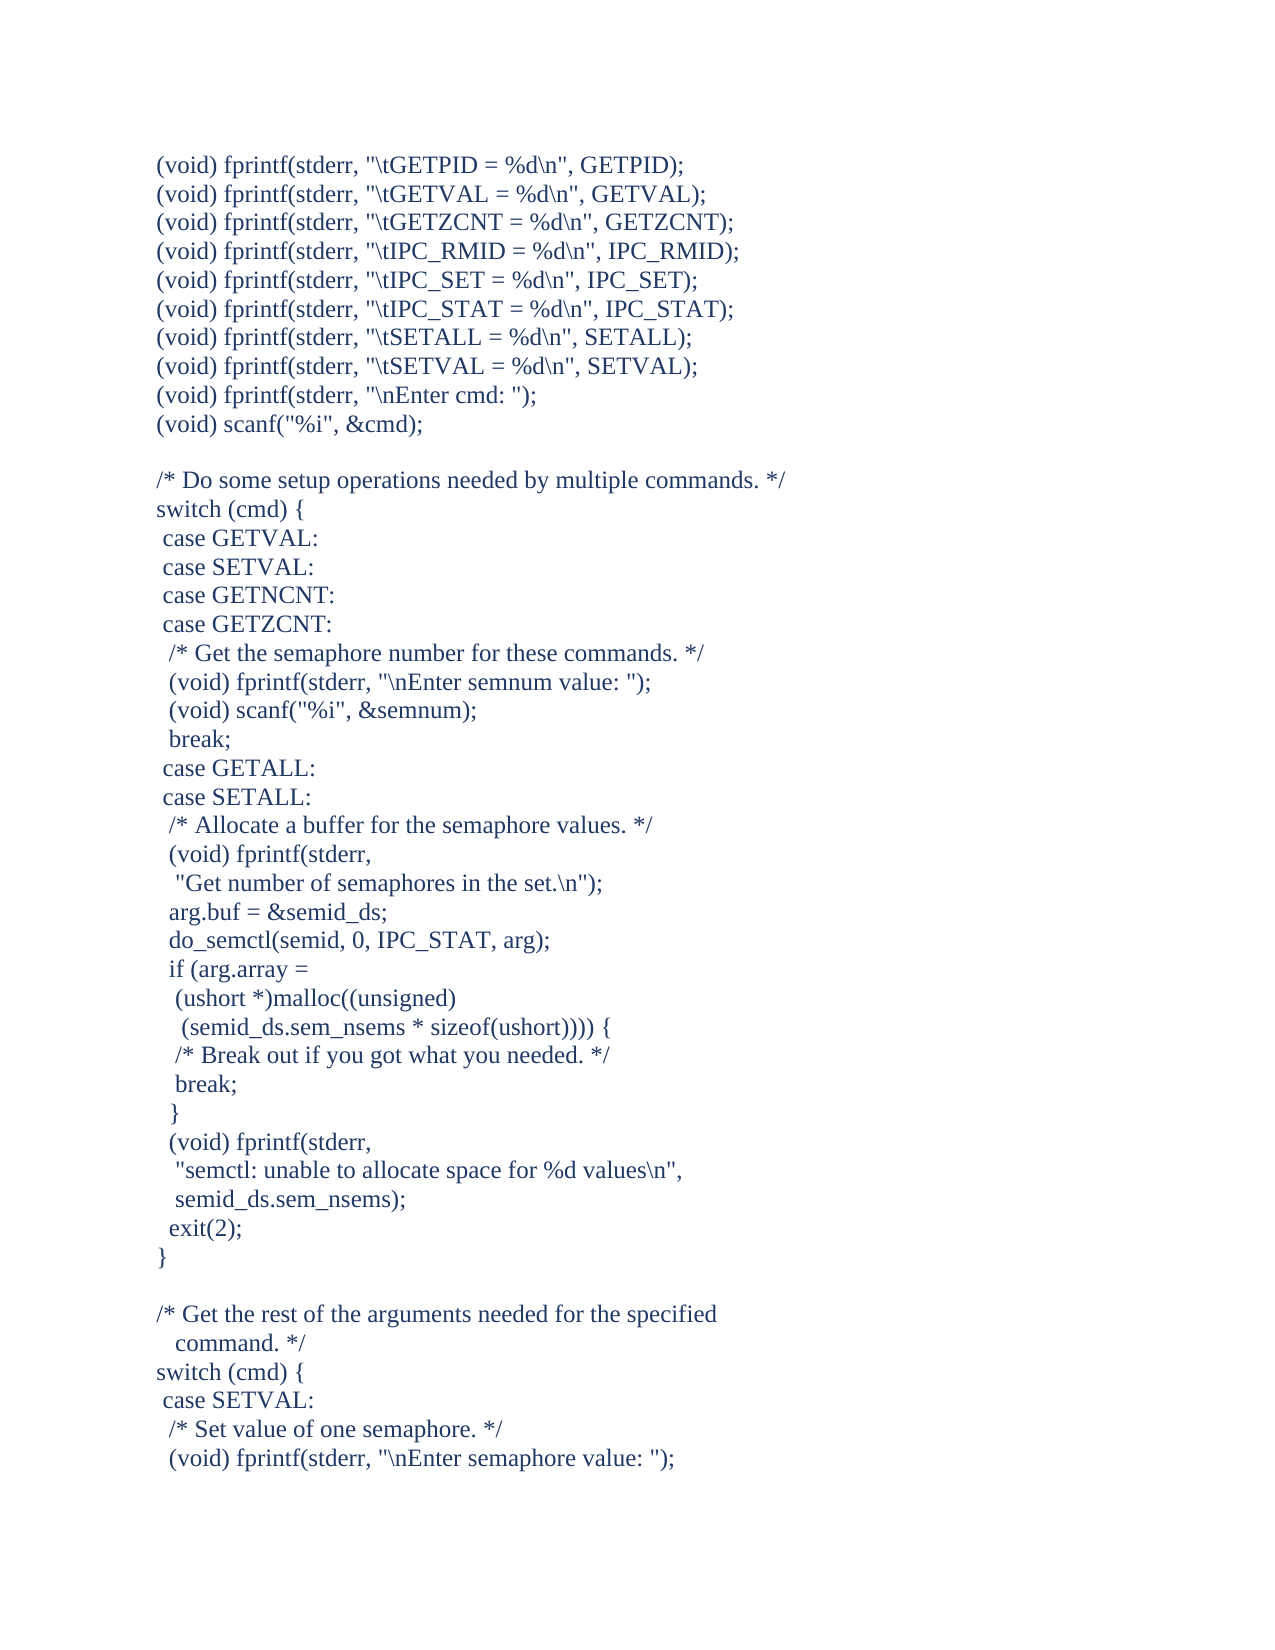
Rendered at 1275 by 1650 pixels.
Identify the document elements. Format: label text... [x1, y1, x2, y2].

text (void) fprintf(stderr, "\nEnter semnum value: "); [150, 667, 1125, 696]
text switch (cmd) { [150, 1357, 1125, 1386]
text case SETALL: [150, 782, 1125, 811]
text (void) fprintf(stderr, "\nEnter cmd: "); [150, 380, 1125, 409]
text (void) fprintf(stderr, "\tGETPID = %d\n", GETPID); [150, 150, 1125, 179]
text switch (cmd) { [150, 494, 1125, 523]
text command. */ [150, 1328, 1125, 1357]
text (void) fprintf(stderr, [150, 1127, 1125, 1156]
text (void) scanf("%i", &semnum); [150, 696, 1125, 724]
text (semid_ds.sem_nsems * sizeof(ushort)))) { [150, 1012, 1125, 1041]
text /* Allocate a buffer for the semaphore values. */ [150, 811, 1125, 839]
text "semctl: unable to allocate space for %d values\n", [150, 1156, 1125, 1184]
text do_semctl(semid, 0, IPC_STAT, arg); [150, 926, 1125, 954]
text case SETVAL: [150, 1386, 1125, 1414]
text "Get number of semaphores in the set.\n"); [150, 868, 1125, 897]
text (void) fprintf(stderr, "\tGETZCNT = %d\n", GETZCNT); [150, 207, 1125, 236]
text case SETVAL: [150, 552, 1125, 581]
text (void) fprintf(stderr, [150, 839, 1125, 868]
text break; [150, 724, 1125, 753]
text /* Do some setup operations needed by multiple commands. */ [150, 466, 1125, 494]
text } [150, 1098, 1125, 1127]
text /* Get the semaphore number for these commands. */ [150, 638, 1125, 667]
text semid_ds.sem_nsems); [150, 1184, 1125, 1213]
text /* Set value of one semaphore. */ [150, 1414, 1125, 1443]
text /* Get the rest of the arguments needed for the specified [150, 1299, 1125, 1328]
text (void) fprintf(stderr, "\nEnter semaphore value: "); [150, 1443, 1125, 1472]
text (void) fprintf(stderr, "\tSETVAL = %d\n", SETVAL); [150, 351, 1125, 380]
text } [150, 1242, 1125, 1271]
text (void) scanf("%i", &cmd); [150, 409, 1125, 437]
text exit(2); [150, 1213, 1125, 1242]
text arg.buf = &semid_ds; [150, 897, 1125, 926]
text (void) fprintf(stderr, "\tGETVAL = %d\n", GETVAL); [150, 179, 1125, 207]
text break; [150, 1069, 1125, 1098]
text case GETVAL: [150, 523, 1125, 552]
text case GETNCNT: [150, 581, 1125, 609]
text (void) fprintf(stderr, "\tIPC_SET = %d\n", IPC_SET); [150, 265, 1125, 294]
text if (arg.array = [150, 954, 1125, 983]
text case GETALL: [150, 753, 1125, 782]
text /* Break out if you got what you needed. */ [150, 1041, 1125, 1069]
text (void) fprintf(stderr, "\tIPC_STAT = %d\n", IPC_STAT); [150, 294, 1125, 322]
text (void) fprintf(stderr, "\tSETALL = %d\n", SETALL); [150, 322, 1125, 351]
text case GETZCNT: [150, 609, 1125, 638]
text (ushort *)malloc((unsigned) [150, 983, 1125, 1012]
text (void) fprintf(stderr, "\tIPC_RMID = %d\n", IPC_RMID); [150, 236, 1125, 265]
